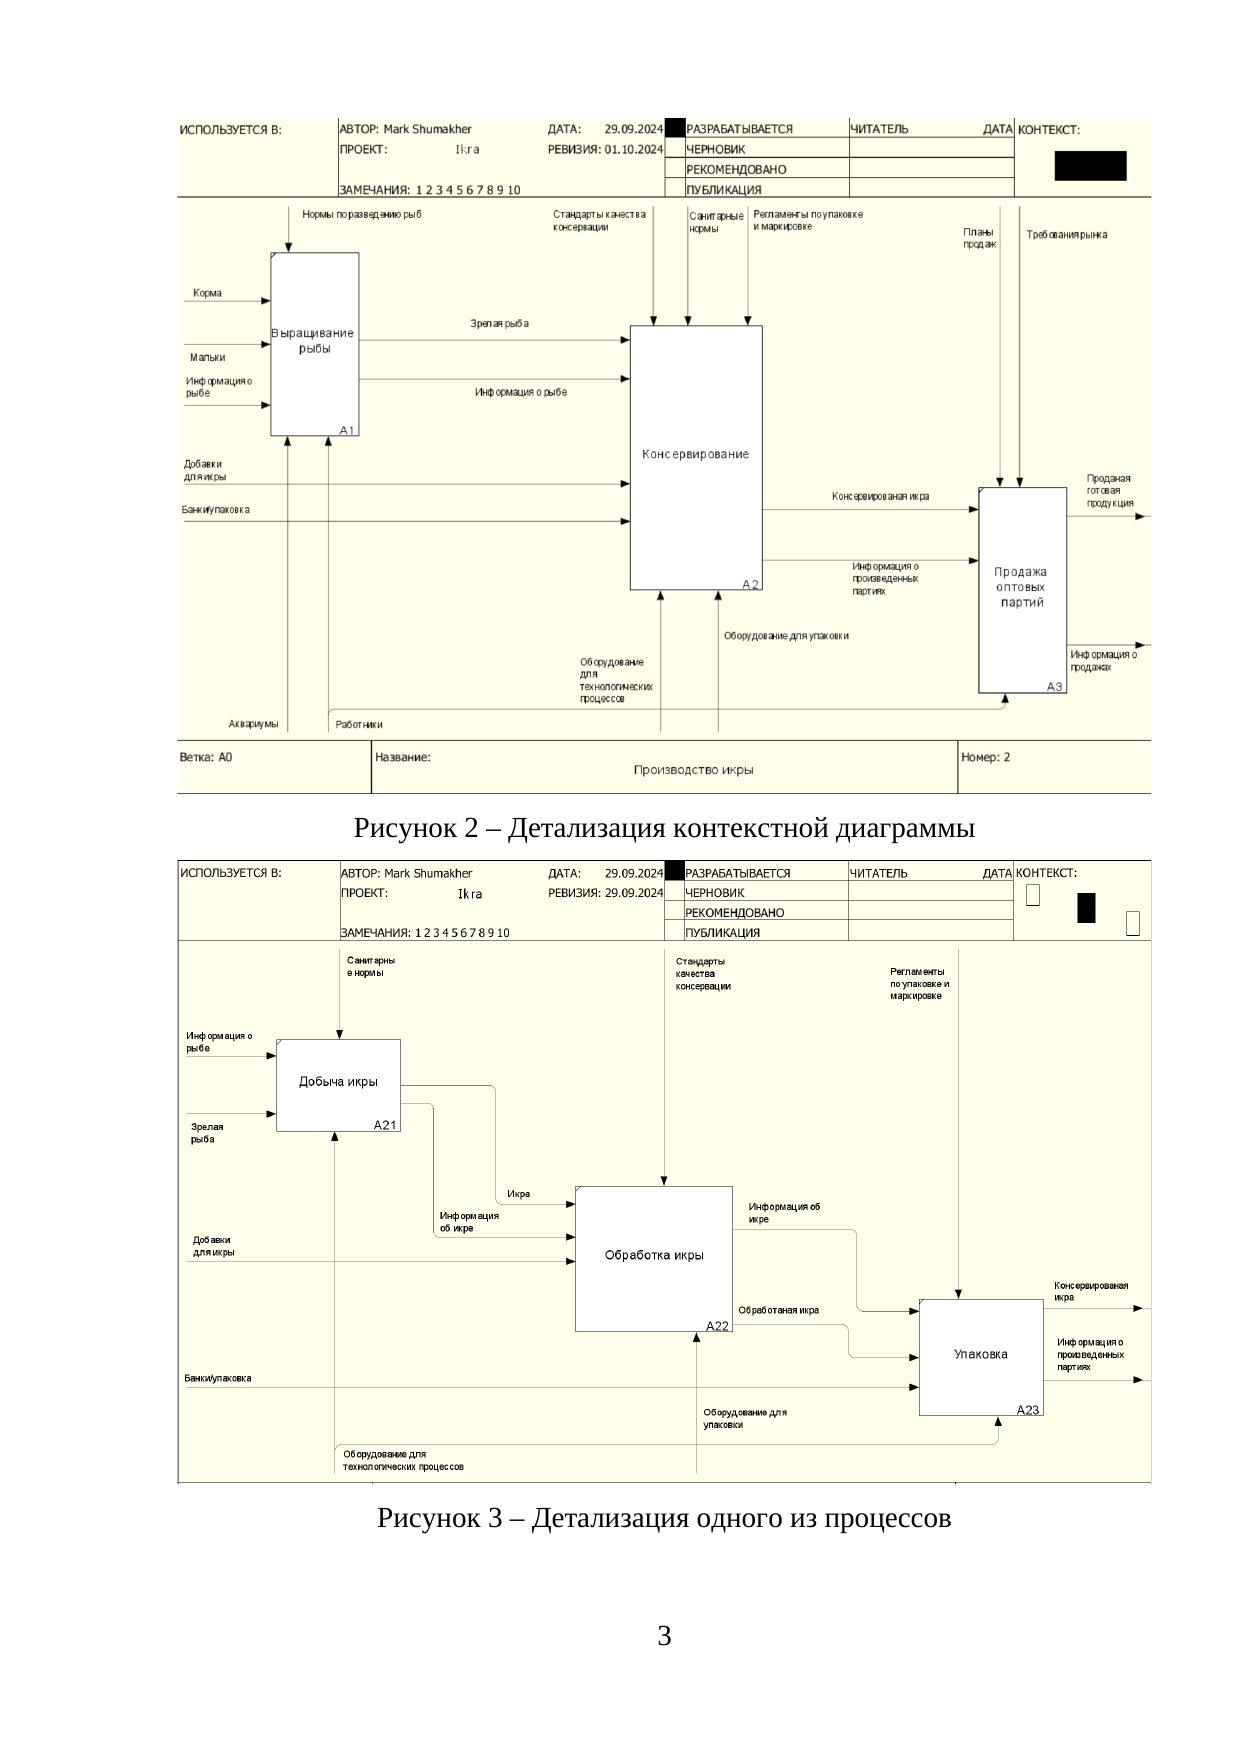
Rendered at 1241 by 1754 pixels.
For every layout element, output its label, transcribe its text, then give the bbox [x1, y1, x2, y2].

picture [177, 118, 1152, 794]
picture [177, 860, 1152, 1484]
text Рисунок 3 – Детализация одного из процессов [177, 1500, 1152, 1534]
text Рисунок 2 – Детализация контекстной диаграммы [177, 810, 1152, 843]
